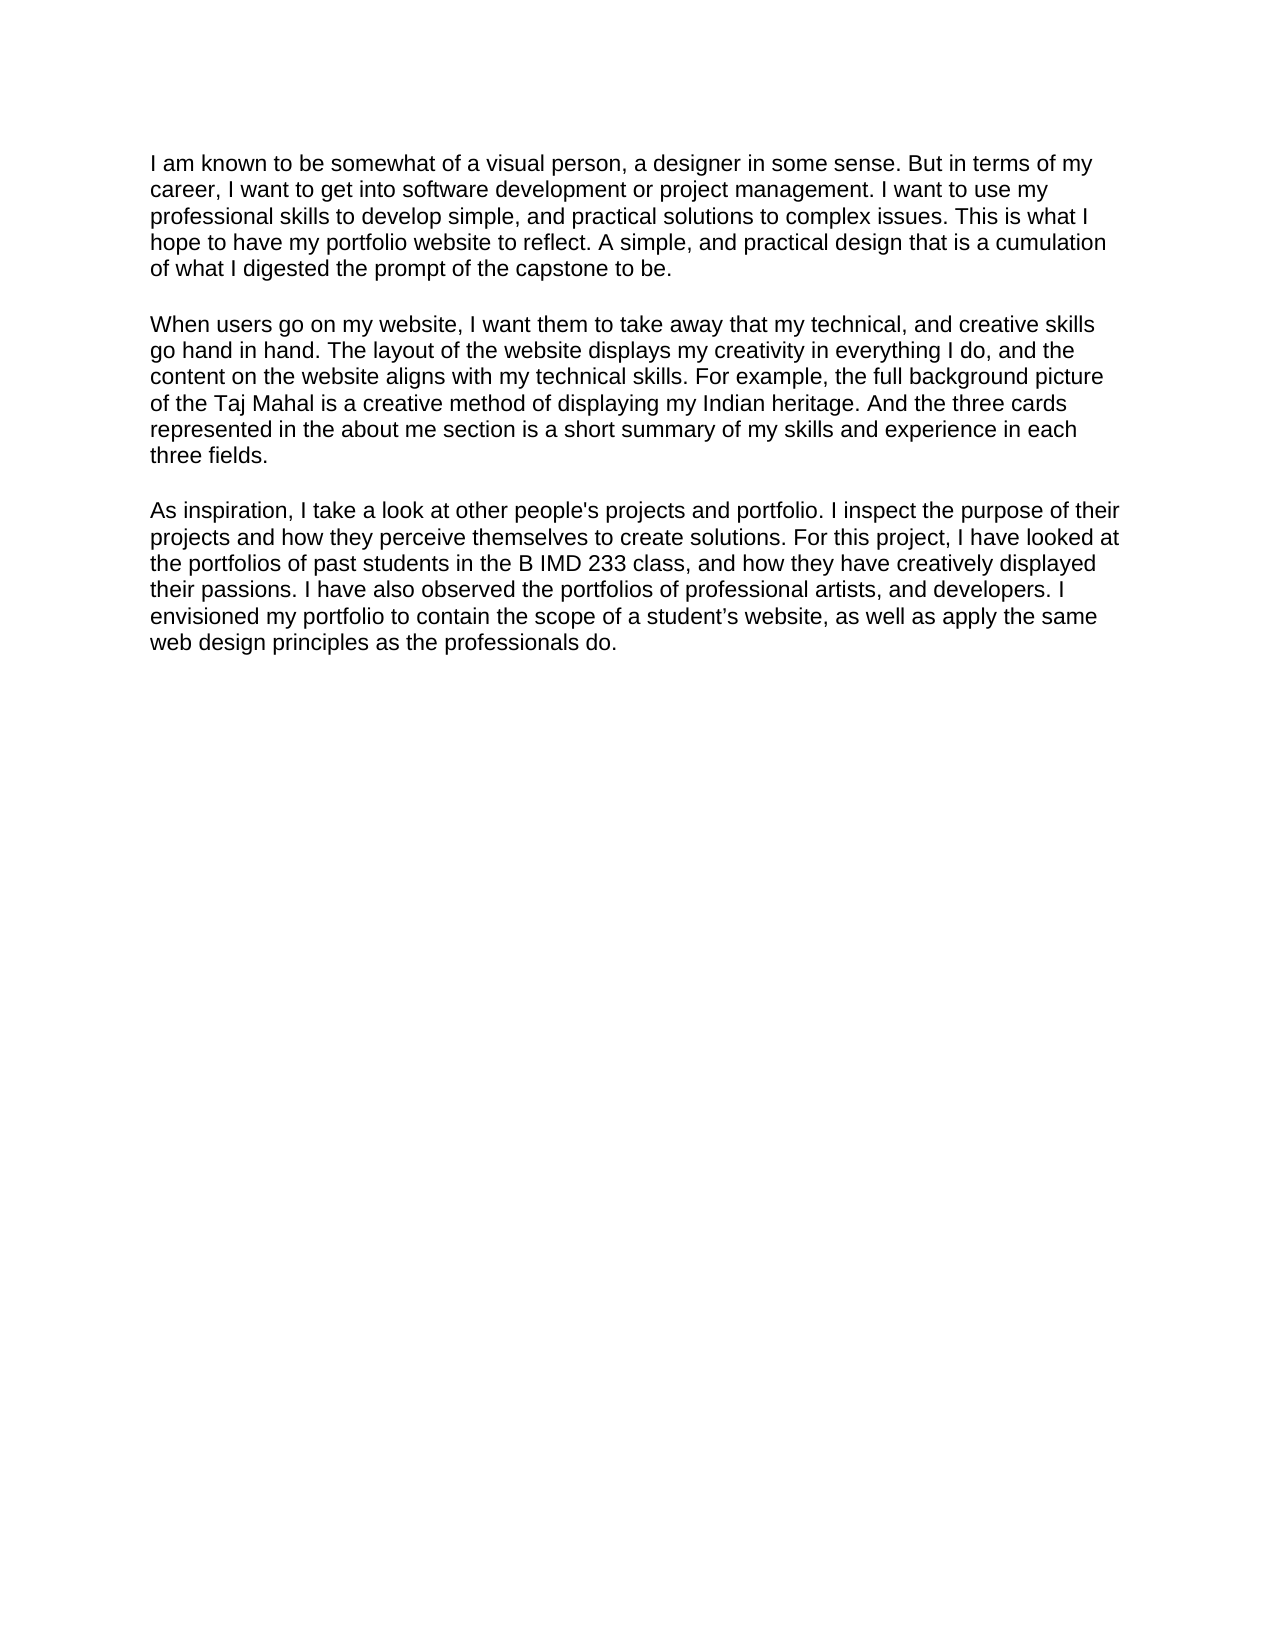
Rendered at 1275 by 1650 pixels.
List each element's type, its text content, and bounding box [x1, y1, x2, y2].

text I am known to be somewhat of a visual person, a designer in some sense. But in terms of my career, I want to get into software development or project management. I want to use my professional skills to develop simple, and practical solutions to complex issues. This is what I hope to have my portfolio website to reflect. A simple, and practical design that is a cumulation of what I digested the prompt of the capstone to be. [150, 150, 1125, 282]
text As inspiration, I take a look at other people's projects and portfolio. I inspect the purpose of their projects and how they perceive themselves to create solutions. For this project, I have looked at the portfolios of past students in the B IMD 233 class, and how they have creatively displayed their passions. I have also observed the portfolios of professional artists, and developers. I envisioned my portfolio to contain the scope of a student’s website, as well as apply the same web design principles as the professionals do. [150, 497, 1125, 656]
text When users go on my website, I want them to take away that my technical, and creative skills go hand in hand. The layout of the website displays my creativity in everything I do, and the content on the website aligns with my technical skills. For example, the full background picture of the Taj Mahal is a creative method of displaying my Indian heritage. And the three cards represented in the about me section is a short summary of my skills and experience in each three fields. [150, 311, 1125, 469]
